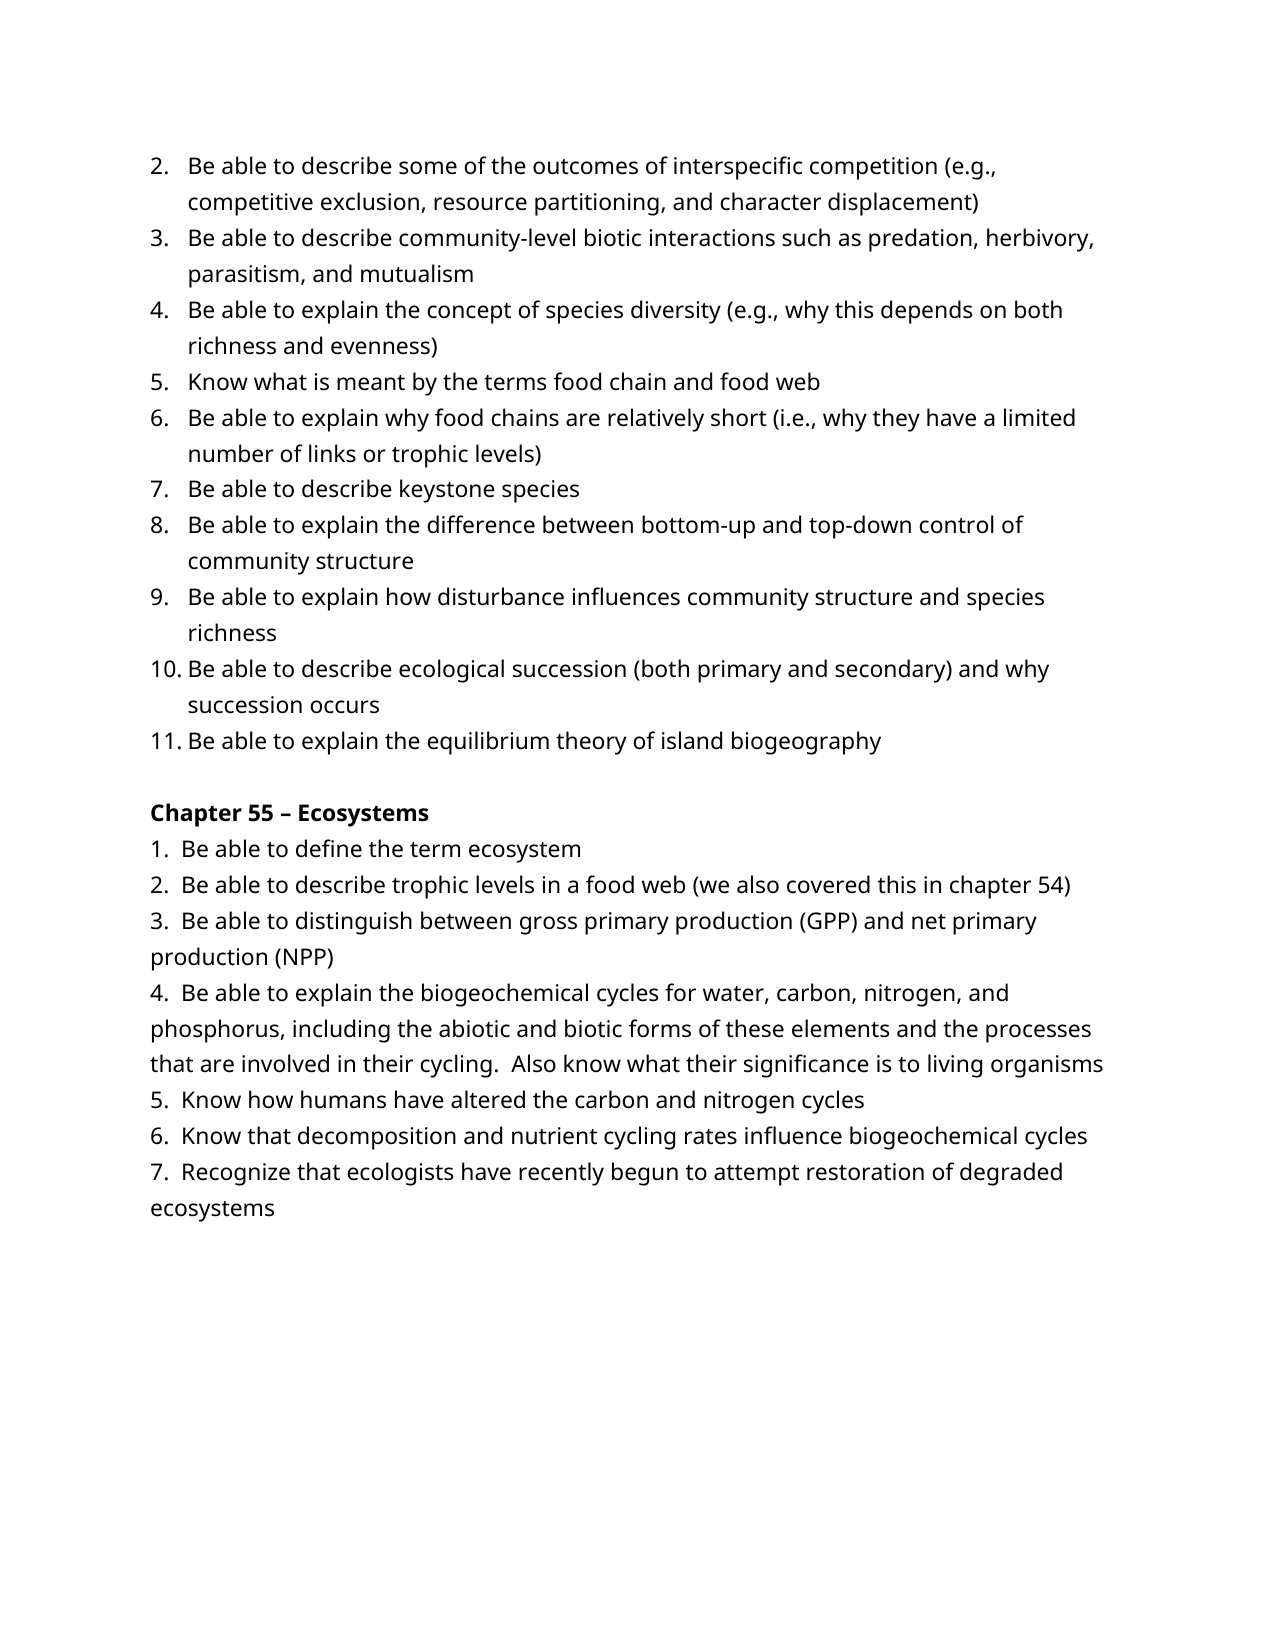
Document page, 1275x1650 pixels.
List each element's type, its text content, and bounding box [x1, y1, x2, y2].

list Be able to explain why food chains are relatively short (i.e., why they have a limited number of links or trophic levels) [150, 402, 1125, 469]
list Be able to explain the difference between bottom-up and top-down control of community structure [150, 509, 1125, 577]
text 1. Be able to define the term ecosystem [150, 833, 1125, 864]
list Be able to explain how disturbance influences community structure and species richness [150, 581, 1125, 648]
text 7. Recognize that ecologists have recently begun to attempt restoration of degraded ecosystems [150, 1156, 1125, 1223]
text 6. Know that decomposition and nutrient cycling rates influence biogeochemical cycles [150, 1120, 1125, 1152]
list Be able to explain the equilibrium theory of island biogeography [150, 725, 1125, 756]
text 3. Be able to distinguish between gross primary production (GPP) and net primary production (NPP) [150, 905, 1125, 972]
text Chapter 55 – Ecosystems [150, 797, 1125, 828]
text 2. Be able to describe trophic levels in a food web (we also covered this in chapter 54) [150, 869, 1125, 900]
list Be able to describe keystone species [150, 473, 1125, 505]
text 4. Be able to explain the biogeochemical cycles for water, carbon, nitrogen, and phosphorus, including the abiotic and biotic forms of these elements and the processes that are involved in their cycling. Also know what their significance is to living organisms [150, 977, 1125, 1080]
list Be able to describe some of the outcomes of interspecific competition (e.g., competitive exclusion, resource partitioning, and character displacement) [150, 150, 1125, 217]
list Be able to explain the concept of species diversity (e.g., why this depends on both richness and evenness) [150, 294, 1125, 361]
list Be able to describe ecological succession (both primary and secondary) and why succession occurs [150, 653, 1125, 720]
list Be able to describe community-level biotic interactions such as predation, herbivory, parasitism, and mutualism [150, 222, 1125, 289]
list Know what is meant by the terms food chain and food web [150, 366, 1125, 397]
text 5. Know how humans have altered the carbon and nitrogen cycles [150, 1084, 1125, 1116]
